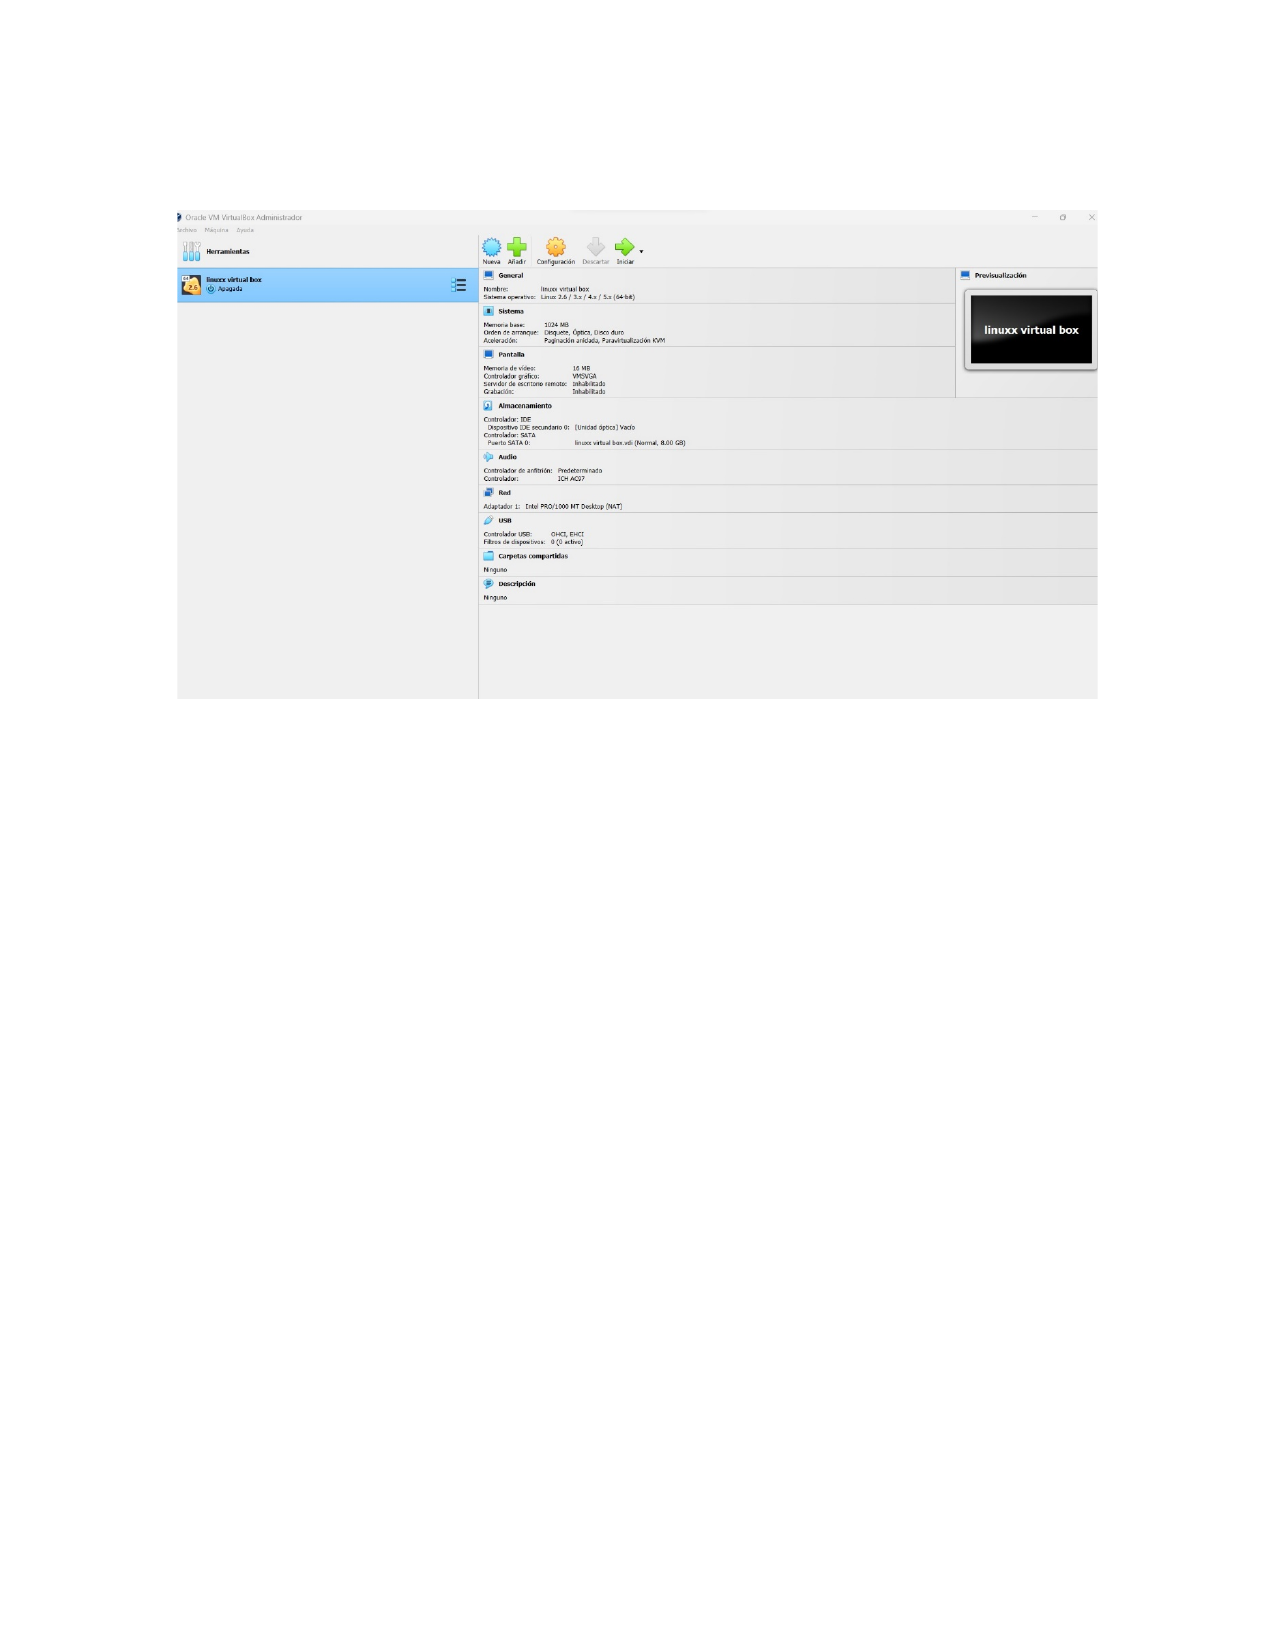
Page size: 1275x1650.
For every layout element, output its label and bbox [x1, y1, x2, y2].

picture [177, 210, 1098, 699]
